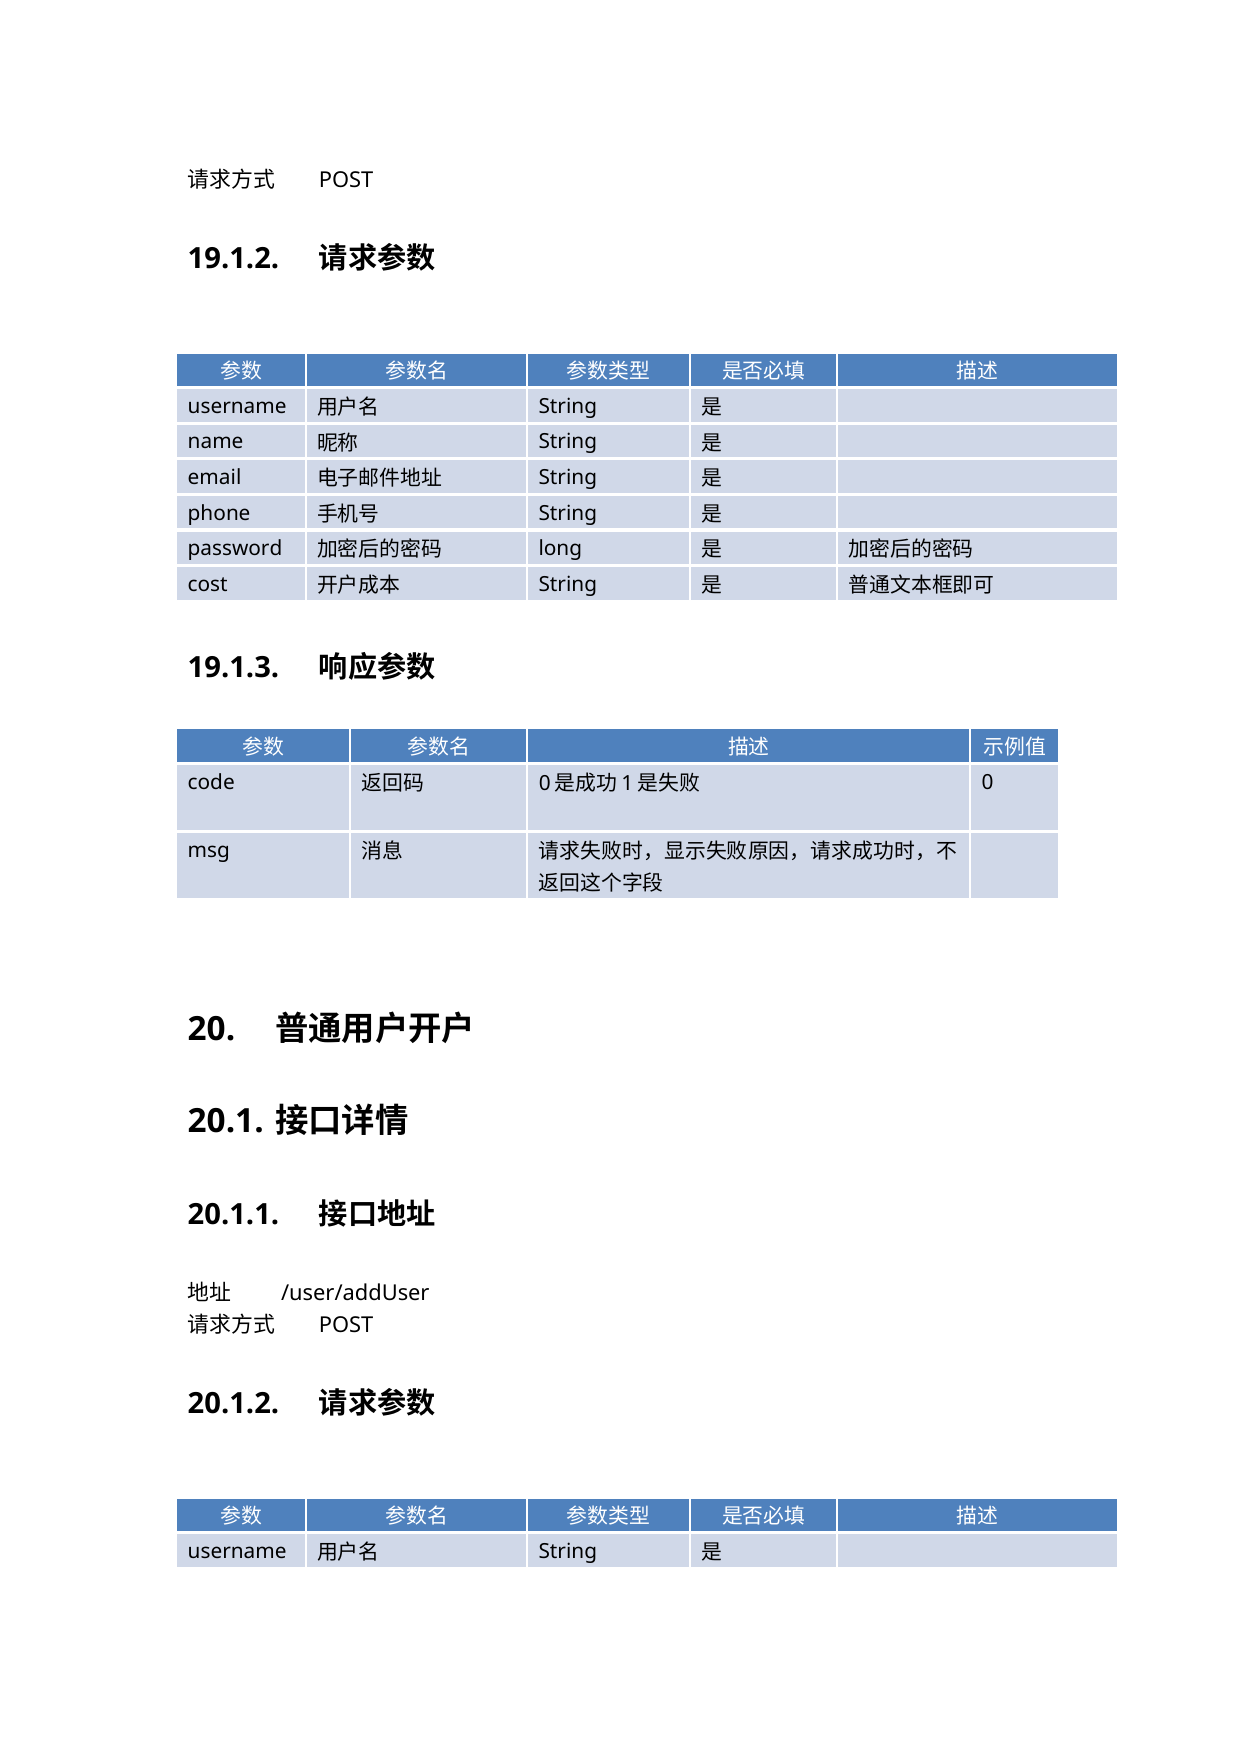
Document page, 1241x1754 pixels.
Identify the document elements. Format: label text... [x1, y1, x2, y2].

subtitle 请求参数 [187, 224, 1053, 289]
table_cell password [177, 532, 305, 564]
table_header 描述 [838, 1499, 1117, 1531]
table_header 参数 [177, 354, 305, 386]
table_cell String [528, 496, 689, 528]
table_header 参数类型 [528, 1499, 689, 1531]
table_cell [838, 425, 1117, 457]
table_cell code [177, 765, 349, 830]
table_header 参数 [177, 1499, 305, 1531]
table_cell String [528, 1534, 689, 1567]
table_header 是否必填 [691, 354, 836, 386]
subtitle 请求参数 [187, 1369, 1053, 1434]
table_cell [838, 460, 1117, 493]
table_cell 消息 [351, 833, 526, 898]
table_header 是否必填 [691, 1499, 836, 1531]
table_header 示例值 [971, 729, 1058, 762]
table_header 参数名 [307, 354, 526, 386]
table_cell phone [177, 496, 305, 528]
table_cell 是 [691, 425, 836, 457]
table_cell 电子邮件地址 [307, 460, 526, 493]
subtitle 响应参数 [187, 632, 1053, 697]
table_cell 请求失败时，显示失败原因，请求成功时，不返回这个字段 [528, 833, 969, 898]
table_cell String [528, 460, 689, 493]
table_cell String [528, 567, 689, 600]
table_cell 是 [691, 1534, 836, 1567]
table_header 参数类型 [528, 354, 689, 386]
table_cell 加密后的密码 [838, 532, 1117, 564]
subtitle 接口详情 [187, 1085, 1053, 1150]
table_header 参数名 [351, 729, 526, 762]
table_cell 0 [971, 765, 1058, 830]
table_cell name [177, 425, 305, 457]
table_cell 昵称 [307, 425, 526, 457]
table_cell long [528, 532, 689, 564]
table_cell 是 [691, 532, 836, 564]
table_cell msg [177, 833, 349, 898]
table_cell 手机号 [307, 496, 526, 528]
table_cell 返回码 [351, 765, 526, 830]
table_cell username [177, 1534, 305, 1567]
text 请求方式 POST [187, 162, 1053, 194]
table_cell [838, 496, 1117, 528]
table_cell [971, 833, 1058, 898]
table_cell 用户名 [307, 1534, 526, 1567]
table_cell 0是成功1是失败 [528, 765, 969, 830]
table_cell String [528, 425, 689, 457]
subtitle 普通用户开户 [187, 993, 1053, 1058]
table_header 描述 [838, 354, 1117, 386]
table_cell 加密后的密码 [307, 532, 526, 564]
text 请求方式 POST [187, 1307, 1053, 1340]
table_cell 是 [691, 460, 836, 493]
table_cell 是 [691, 567, 836, 600]
table_header 参数 [177, 729, 349, 762]
table_cell [838, 1534, 1117, 1567]
table_cell cost [177, 567, 305, 600]
table_cell String [528, 389, 689, 422]
table_cell 是 [691, 389, 836, 422]
table_cell username [177, 389, 305, 422]
table_cell 开户成本 [307, 567, 526, 600]
table_header 参数名 [307, 1499, 526, 1531]
table_cell email [177, 460, 305, 493]
table_cell [838, 389, 1117, 422]
table_cell 是 [691, 496, 836, 528]
table_cell 用户名 [307, 389, 526, 422]
table_header 描述 [528, 729, 969, 762]
text 地址 /user/addUser [187, 1275, 1053, 1307]
subtitle 接口地址 [187, 1179, 1053, 1244]
table_cell 普通文本框即可 [838, 567, 1117, 600]
